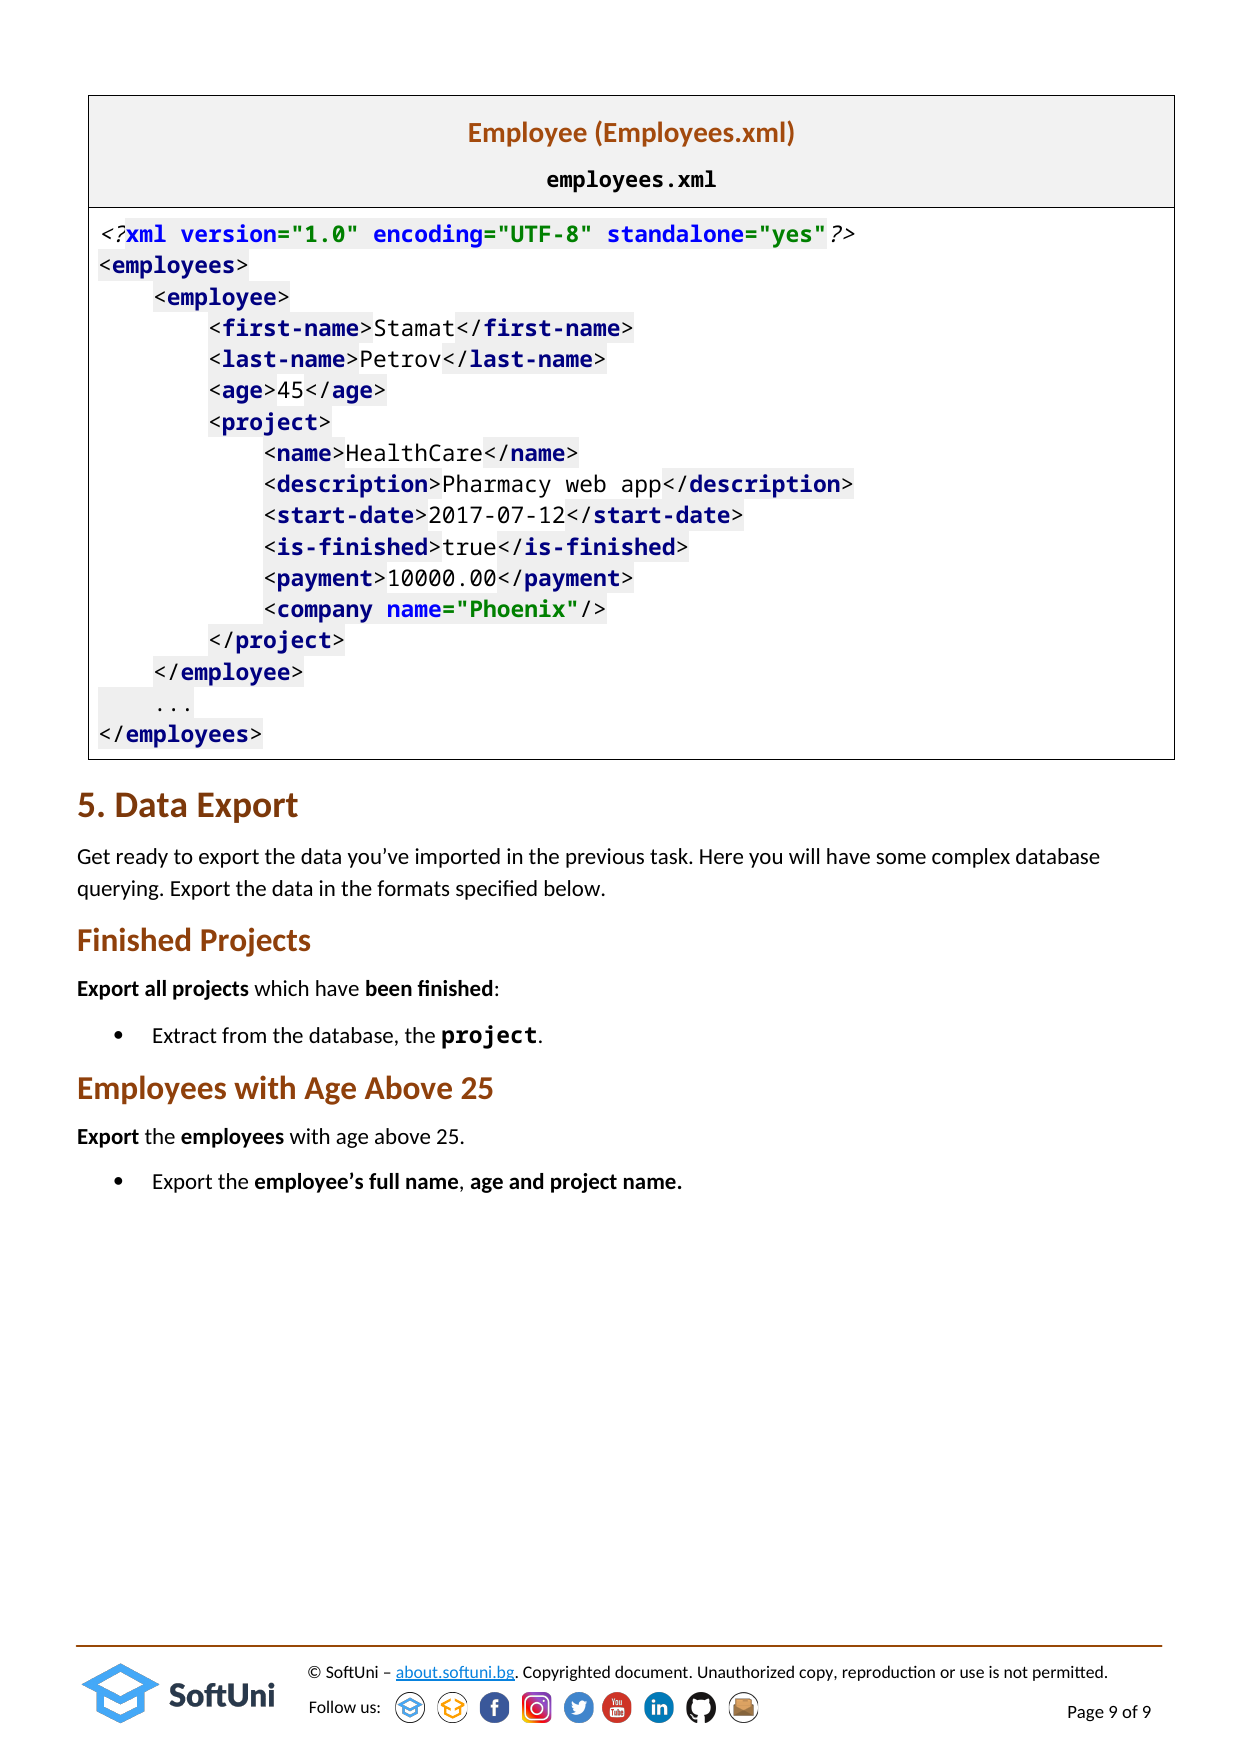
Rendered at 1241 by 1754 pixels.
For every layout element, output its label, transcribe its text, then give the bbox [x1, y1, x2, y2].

picture [602, 1692, 632, 1723]
picture [75, 1658, 281, 1729]
list Extract from the database, the project. [114, 1019, 1163, 1050]
text Get ready to export the data you’ve imported in the previous task. Here you will have some complex database querying. Export the data in the formats specified below. [77, 842, 1163, 902]
picture [564, 1692, 594, 1723]
text Export all projects which have been finished: [77, 974, 1163, 1002]
table_cell <?xml version="1.0" encoding="UTF-8" standalone="yes"?> <employees> <employee> <first-name>Stamat</first-name> <last-name>Petrov</last-name> <age>45</age> <project> <name>HealthCare</name> <description>Pharmacy web app</description> <start-date>2017-07-12</start-date> <is-finished>true</is-finished> <payment>10000.00</payment> <company name="Phoenix"/> </project> </employee> ... </employees> [89, 208, 1174, 759]
picture [686, 1692, 716, 1723]
picture [644, 1692, 653, 1701]
picture [479, 1692, 510, 1723]
picture [728, 1692, 759, 1723]
picture [644, 1714, 653, 1723]
picture [665, 1692, 674, 1701]
subtitle Employees with Age Above 25 [77, 1067, 1163, 1108]
picture [437, 1692, 468, 1723]
text Export the employees with age above 25. [77, 1122, 1163, 1150]
list Export the employee’s full name, age and project name. [114, 1167, 1163, 1195]
picture [522, 1692, 552, 1723]
picture [395, 1692, 425, 1723]
table_header Employee (Employees.xml) employees.xml [89, 96, 1174, 207]
picture [658, 1705, 667, 1714]
subtitle Data Export [77, 781, 1163, 827]
subtitle Finished Projects [77, 919, 1163, 960]
picture [665, 1714, 674, 1723]
